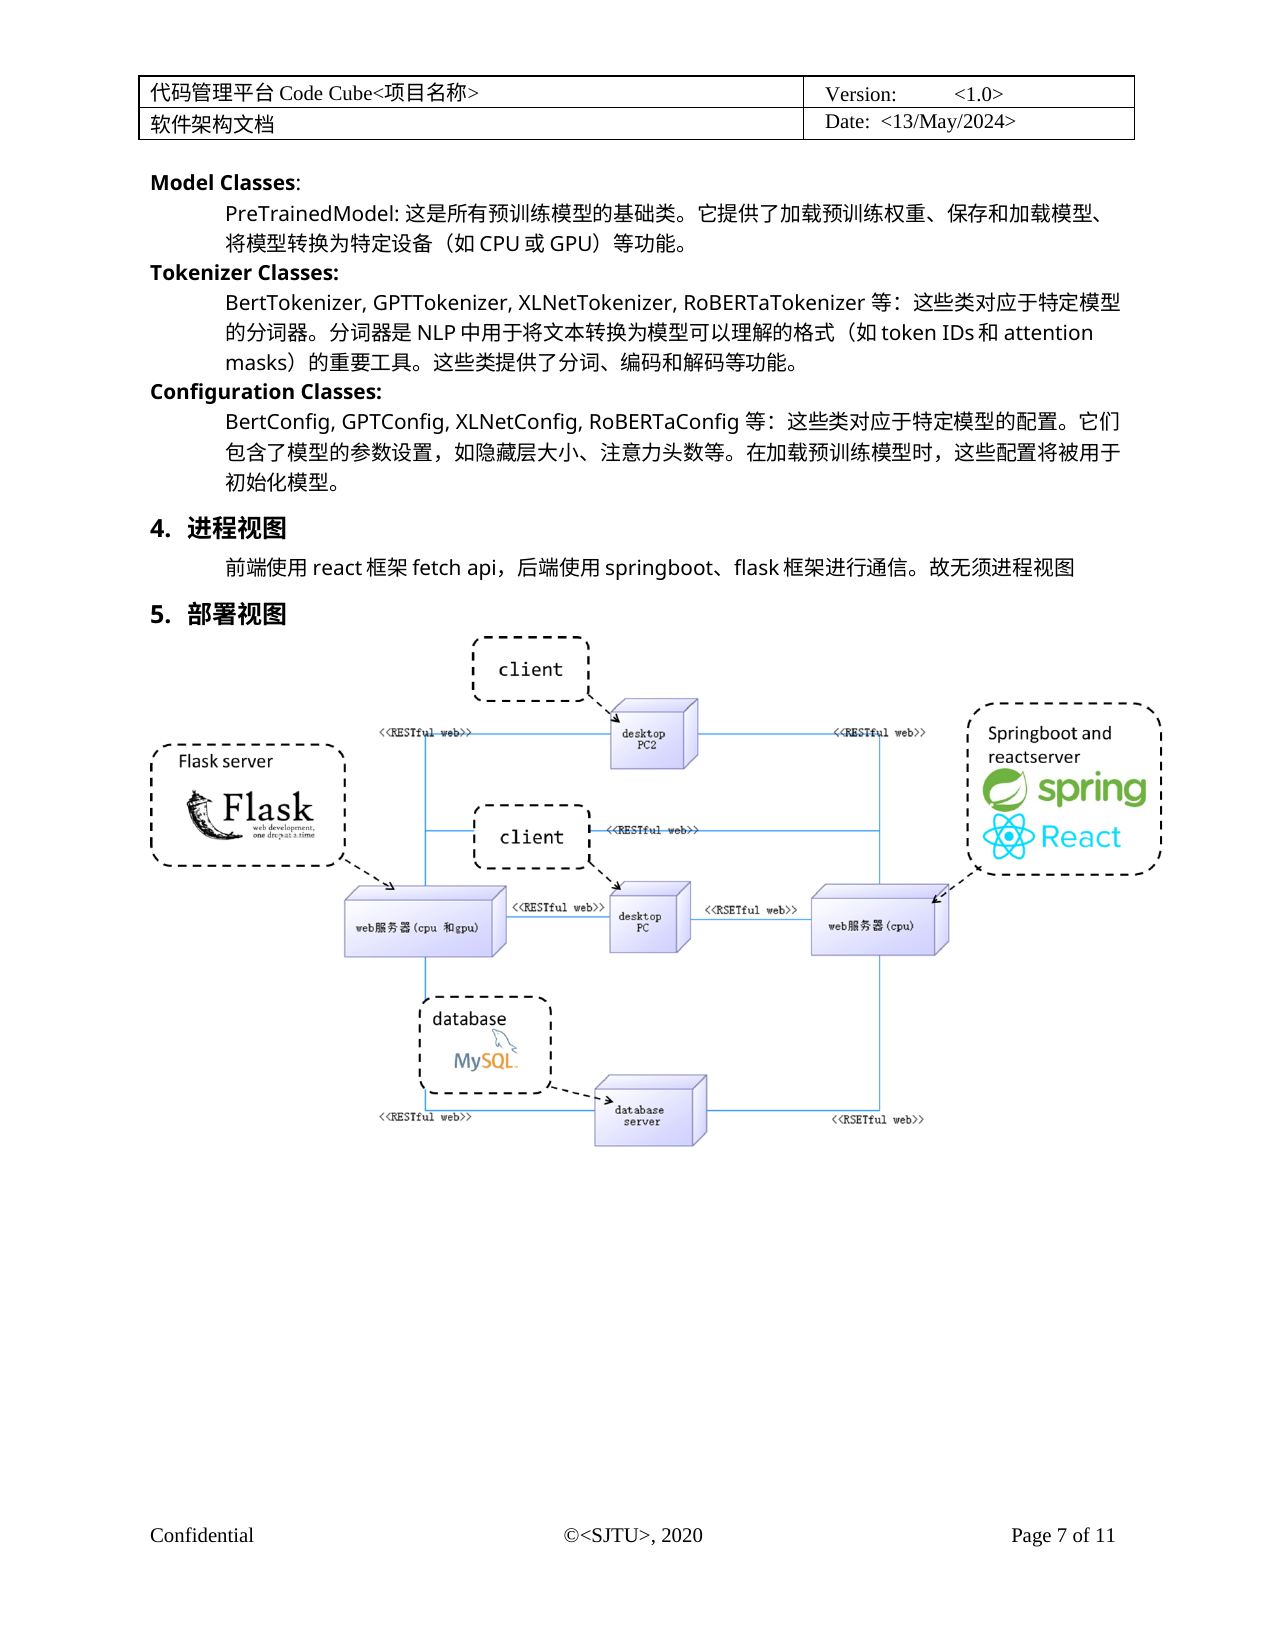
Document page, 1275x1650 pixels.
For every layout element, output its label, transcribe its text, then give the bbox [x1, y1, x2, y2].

text Tokenizer Classes: [150, 258, 1125, 286]
subtitle 部署视图 [150, 594, 1125, 630]
text Configuration Classes: [150, 377, 1125, 405]
text 前端使用react框架fetch api，后端使用springboot、flask框架进行通信。故无须进程视图 [150, 551, 1125, 582]
picture [150, 636, 1175, 1163]
text PreTrainedModel: 这是所有预训练模型的基础类。它提供了加载预训练权重、保存和加载模型、 将模型转换为特定设备（如CPU或GPU）等功能。 [150, 197, 1125, 258]
text BertTokenizer, GPTTokenizer, XLNetTokenizer, RoBERTaTokenizer 等：这些类对应于特定模型 的分词器。分词器是NLP中用于将文本转换为模型可以理解的格式（如token IDs和attention masks）的重要工具。这些类提供了分词、编码和解码等功能。 [150, 286, 1125, 377]
text Model Classes: [150, 168, 1125, 197]
text BertConfig, GPTConfig, XLNetConfig, RoBERTaConfig 等：这些类对应于特定模型的配置。它们 包含了模型的参数设置，如隐藏层大小、注意力头数等。在加载预训练模型时，这些配置将被用于 初始化模型。 [150, 405, 1125, 496]
subtitle 进程视图 [150, 509, 1125, 545]
